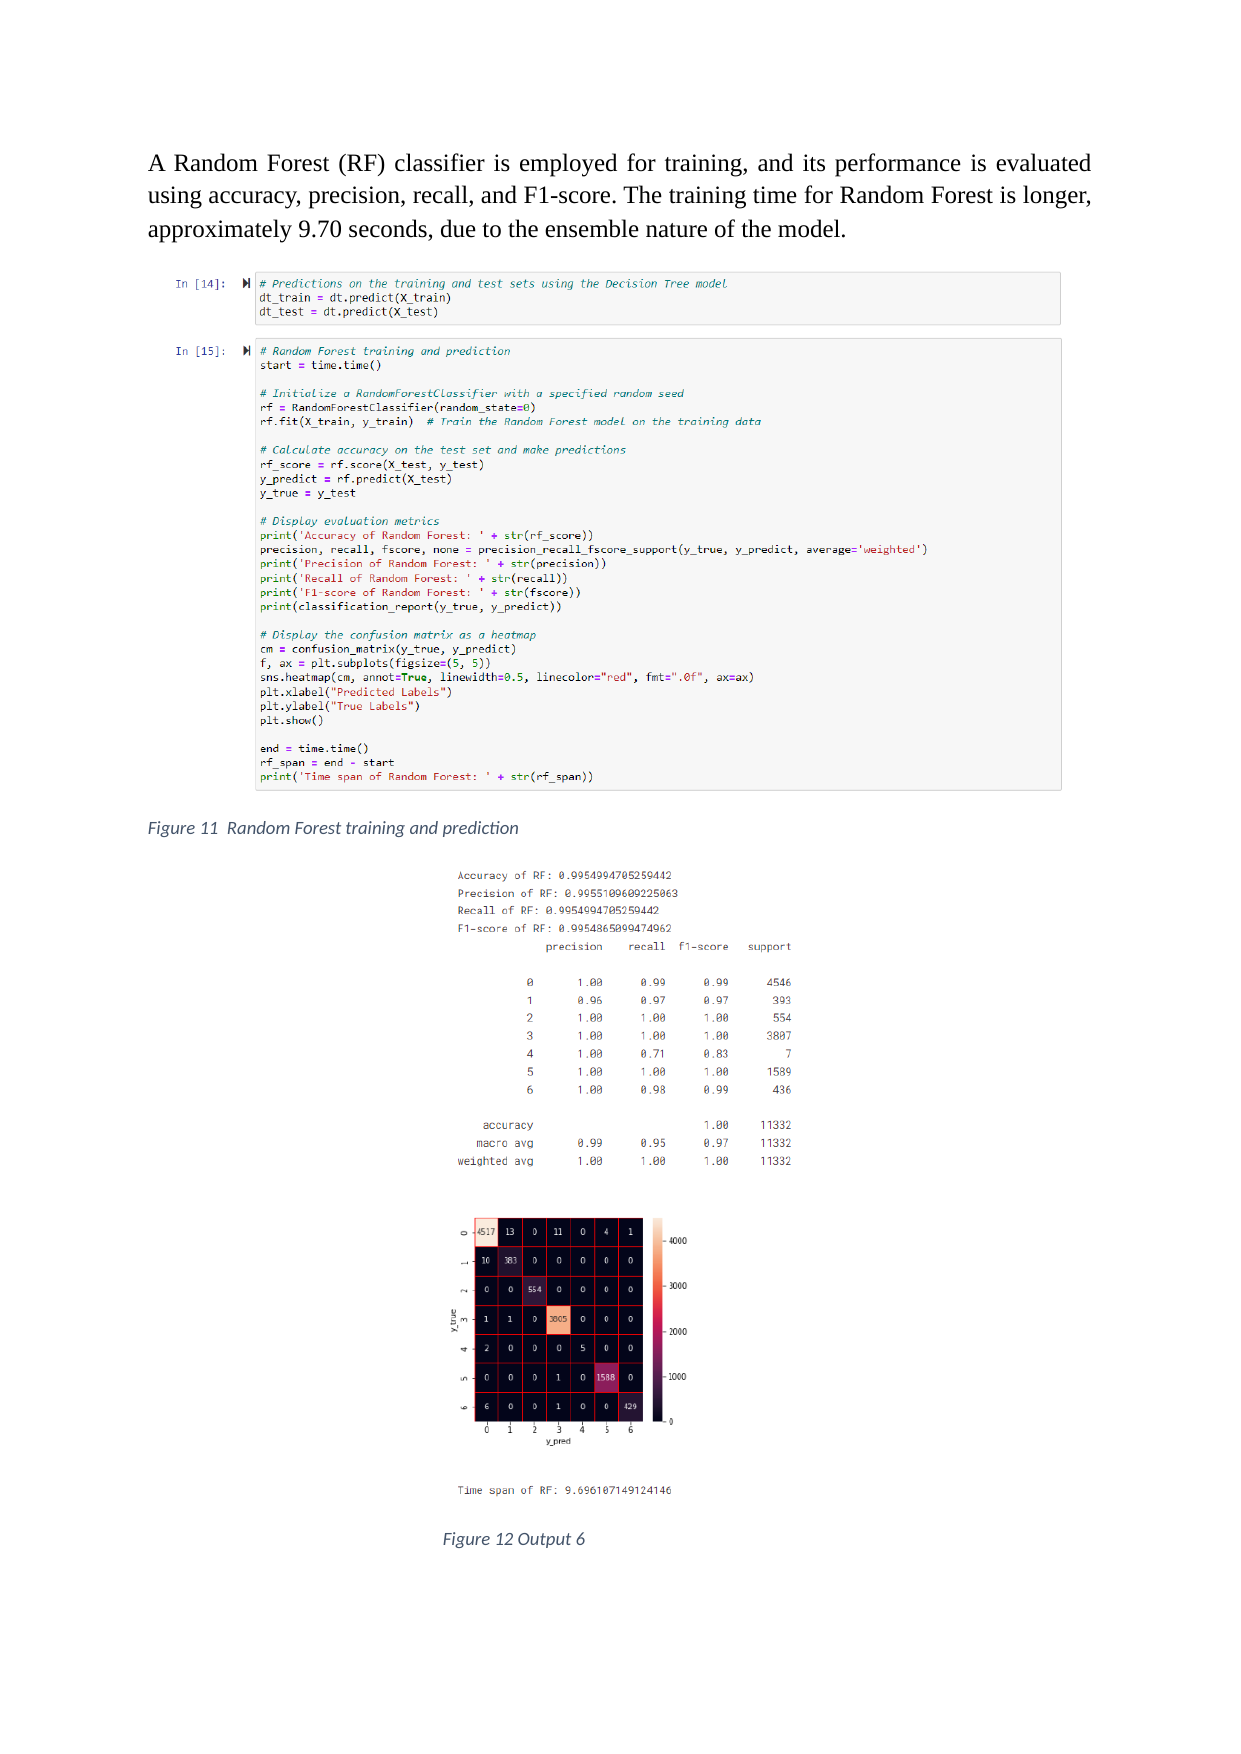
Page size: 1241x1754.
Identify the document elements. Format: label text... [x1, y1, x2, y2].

picture [406, 860, 835, 1506]
picture [170, 263, 1070, 800]
text Figure 11 Random Forest training and prediction [148, 816, 1093, 839]
text Figure 12 Output 6 [369, 1527, 1093, 1550]
text A Random Forest (RF) classifier is employed for training, and its performance is evaluated using accuracy, precision, recall, and F1-score. The training time for Random Forest is longer, approximately 9.70 seconds, due to the ensemble nature of the model. [148, 148, 1093, 242]
